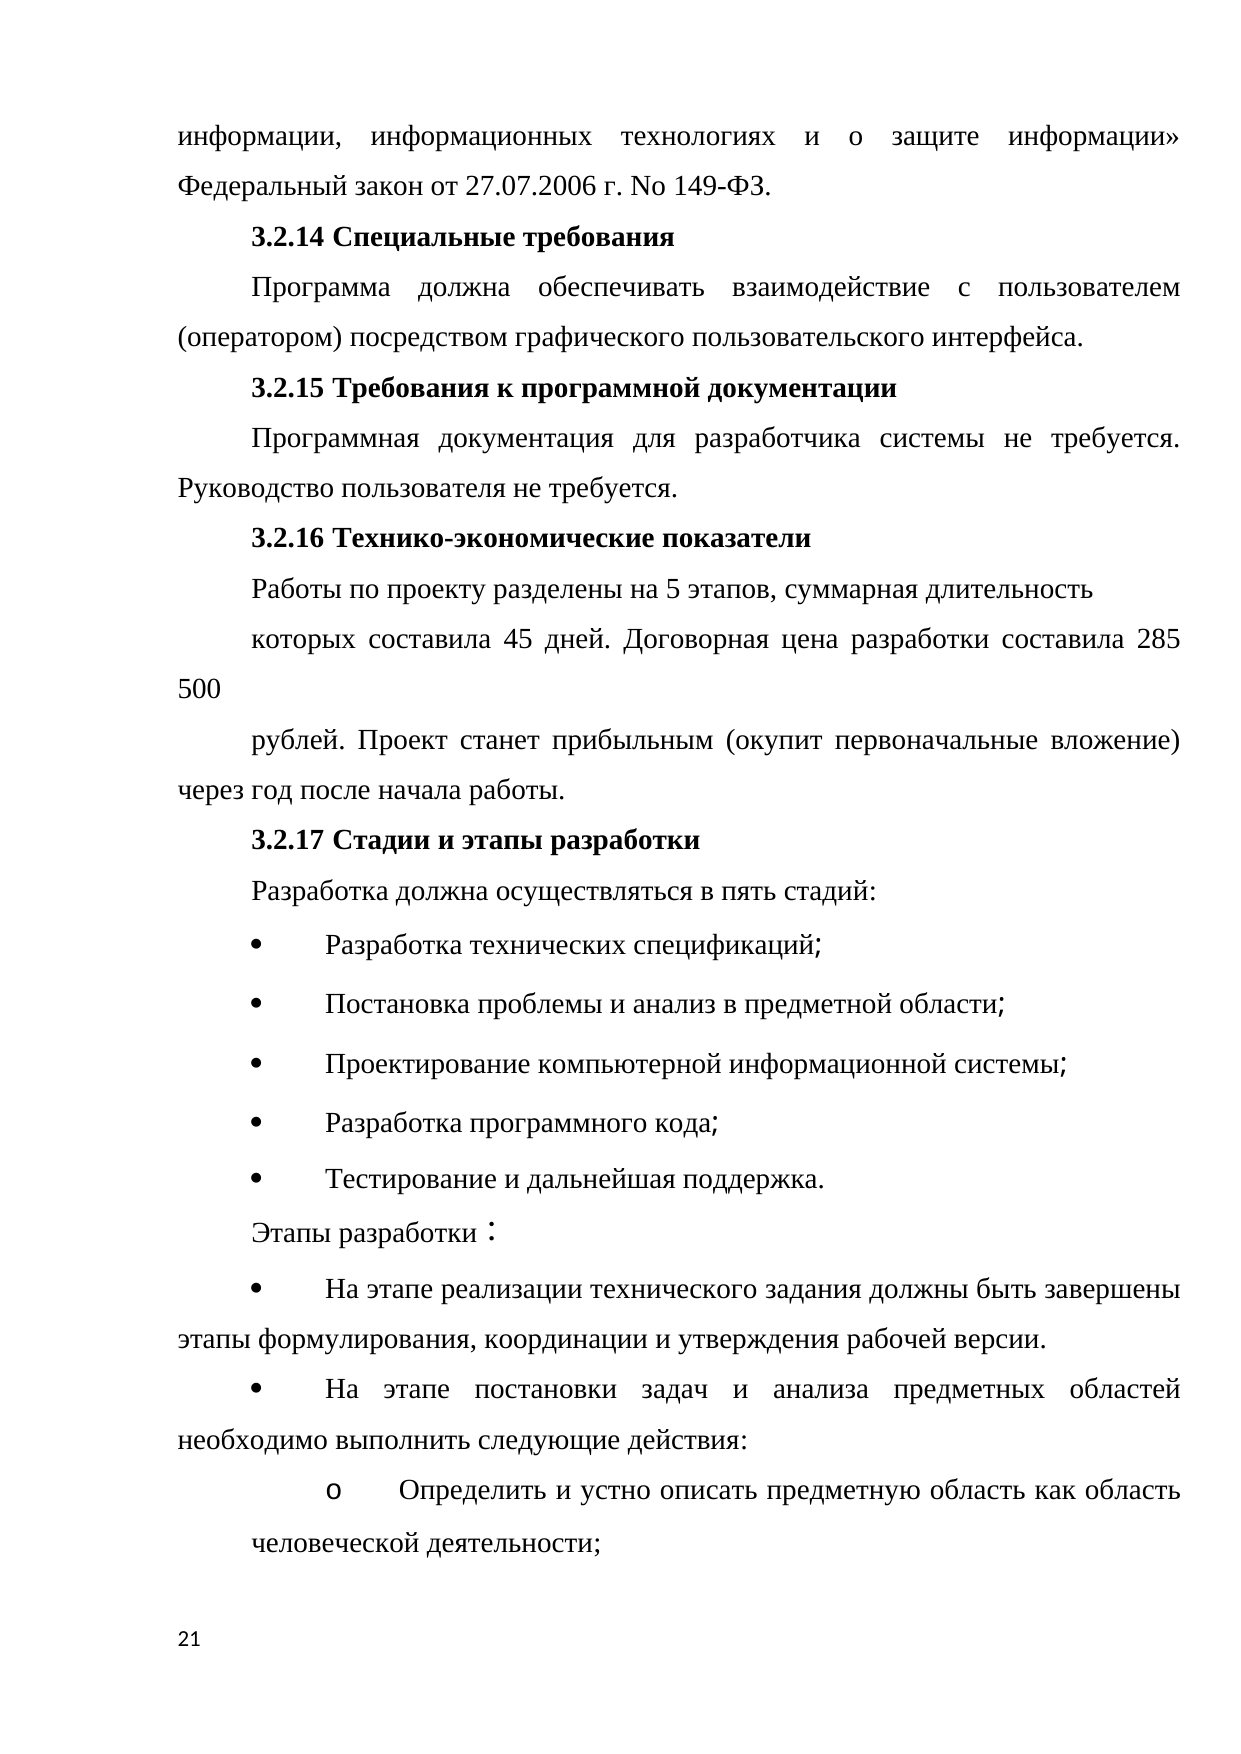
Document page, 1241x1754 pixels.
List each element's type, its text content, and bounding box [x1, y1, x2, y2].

text Этапы разработки： [177, 1211, 1181, 1251]
list На этапе постановки задач и анализа предметных областей необходимо выполнить следующие действия: [177, 1372, 1181, 1456]
list Тестирование и дальнейшая поддержка. [177, 1161, 1181, 1195]
list На этапе реализации технического задания должны быть завершены этапы формулирования, координации и утверждения рабочей версии. [177, 1271, 1181, 1355]
text рублей. Проект станет прибыльным (окупит первоначальные вложение) через год после начала работы. [177, 722, 1181, 806]
text которых составила 45 дней. Договорная цена разработки составила 285 500 [177, 621, 1181, 705]
text Специальные требования [177, 219, 1181, 252]
text Программа должна обеспечивать взаимодействие с пользователем (оператором) посредством графического пользовательского интерфейса. [177, 269, 1181, 353]
text Стадии и этапы разработки [177, 822, 1181, 856]
text Технико-экономические показатели [177, 521, 1181, 554]
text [177, 118, 1181, 202]
list Проектирование компьютерной информационной системы; [177, 1042, 1181, 1082]
text Программная документация для разработчика системы не требуется. Руководство пользователя не требуется. [177, 420, 1181, 504]
list Разработка технических спецификаций; [177, 923, 1181, 963]
text Работы по проекту разделены на 5 этапов, суммарная длительность [177, 571, 1181, 604]
list Определить и устно описать предметную область как область человеческой деятельности; [251, 1472, 1181, 1559]
list Разработка программного кода; [177, 1102, 1181, 1141]
text Разработка должна осуществляться в пять стадий: [177, 873, 1181, 906]
list Постановка проблемы и анализ в предметной области; [177, 983, 1181, 1022]
text Требования к программной документации [177, 370, 1181, 403]
